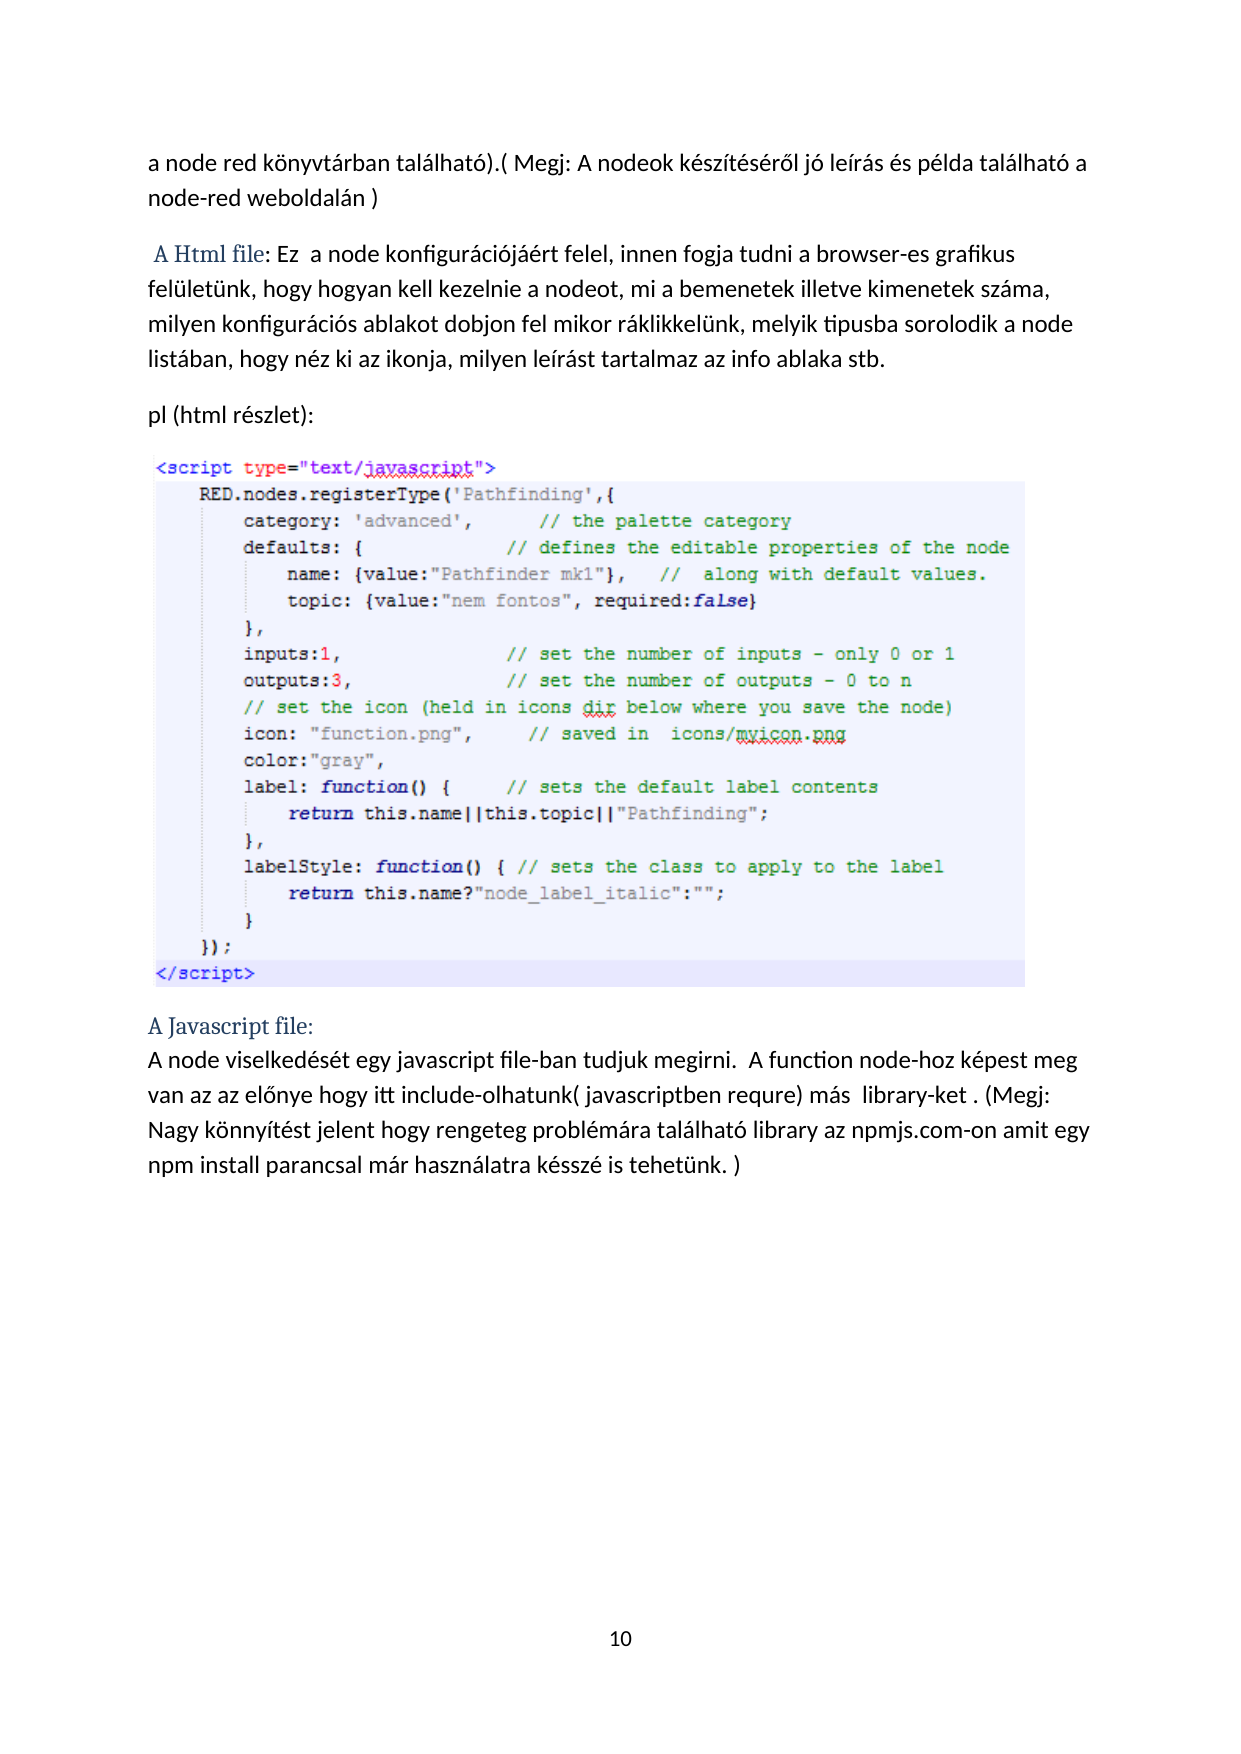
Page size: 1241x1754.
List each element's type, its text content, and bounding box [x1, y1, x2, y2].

picture [153, 455, 1025, 987]
subtitle A Javascript file: [148, 1012, 1093, 1040]
text A Html file: Ez a node konfigurációjáért felel, innen fogja tudni a browser-es grafikus felületünk, hogy hogyan kell kezelnie a nodeot, mi a bemenetek illetve kimenetek száma, milyen konfigurációs ablakot dobjon fel mikor ráklikkelünk, melyik tipusba sorolodik a node listában, hogy néz ki az ikonja, milyen leírást tartalmaz az info ablaka stb. [148, 238, 1093, 374]
text pl (html részlet): [148, 399, 1093, 430]
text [148, 148, 1093, 213]
text A node viselkedését egy javascript file-ban tudjuk megirni. A function node-hoz képest meg van az az előnye hogy itt include-olhatunk( javascriptben requre) más library-ket . (Megj: Nagy könnyítést jelent hogy rengeteg problémára található library az npmjs.com-on amit egy npm install parancsal már használatra késszé is tehetünk. ) [148, 1045, 1093, 1180]
